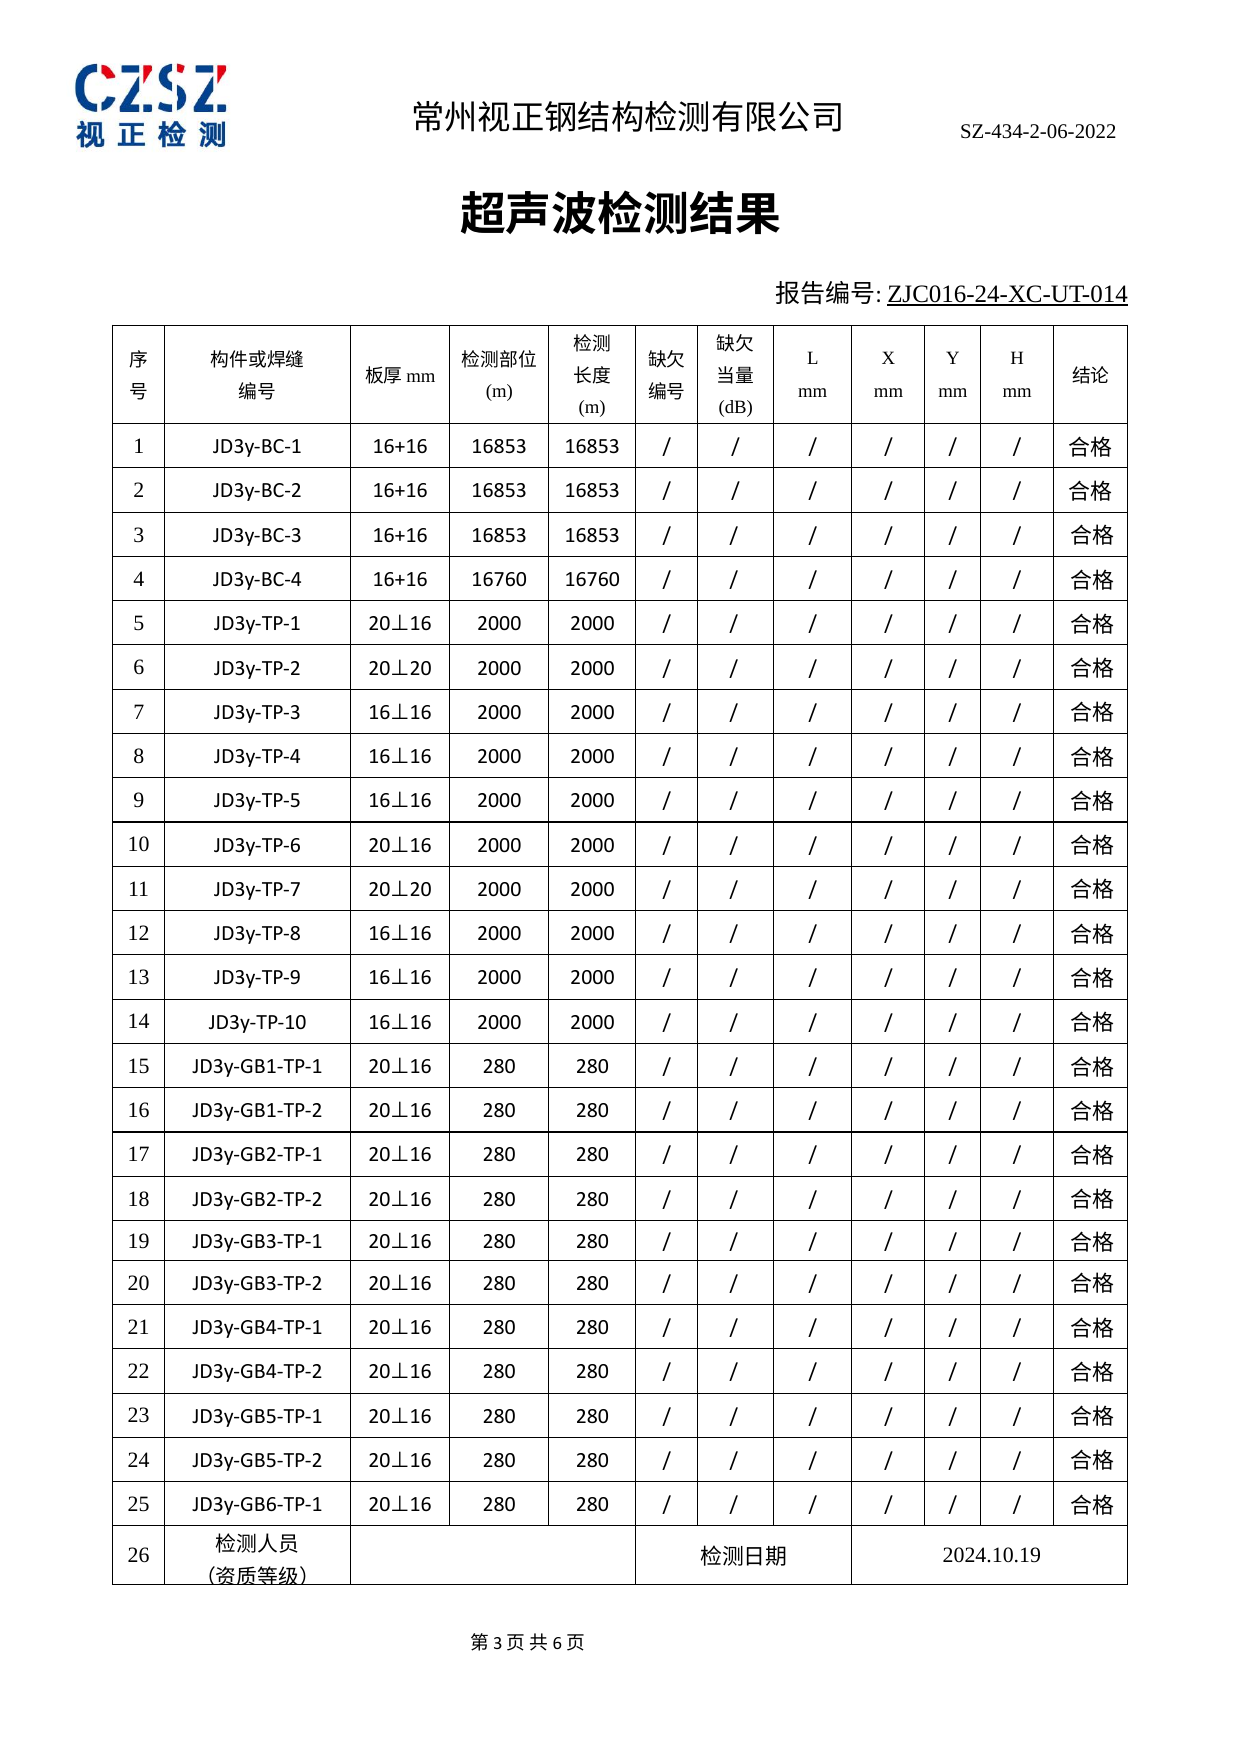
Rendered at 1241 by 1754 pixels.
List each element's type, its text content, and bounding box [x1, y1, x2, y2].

table_cell / [852, 778, 924, 821]
table_cell JD3y-BC-2 [165, 468, 350, 512]
table_cell / [774, 867, 851, 910]
table_cell / [774, 1133, 851, 1176]
table_cell / [636, 645, 697, 689]
table_cell 合格 [1054, 1482, 1127, 1525]
table_cell / [981, 1394, 1053, 1437]
table_cell 合格 [1054, 1044, 1127, 1087]
table_cell / [698, 1000, 773, 1043]
table_cell / [636, 867, 697, 910]
table_cell 2000 [450, 911, 548, 954]
table_cell 16760 [549, 557, 635, 600]
table_cell 16+16 [351, 513, 449, 556]
table_cell 11 [113, 867, 164, 910]
table_cell 2000 [450, 955, 548, 998]
table_cell JD3y-TP-6 [165, 823, 350, 866]
table_cell / [925, 690, 980, 733]
table_cell 合格 [1054, 601, 1127, 644]
table_cell / [925, 1088, 980, 1131]
table_cell / [636, 823, 697, 866]
table_cell / [925, 1044, 980, 1087]
table_cell / [636, 513, 697, 556]
table_cell 23 [113, 1394, 164, 1437]
table_cell / [636, 1261, 697, 1304]
table_cell 合格 [1054, 1438, 1127, 1481]
table_cell / [774, 911, 851, 954]
table_cell / [981, 690, 1053, 733]
table_cell 280 [450, 1088, 548, 1131]
table_cell 20⊥16 [351, 823, 449, 866]
table_cell JD3y-TP-7 [165, 867, 350, 910]
table_cell / [925, 468, 980, 512]
table_cell 2000 [549, 778, 635, 821]
table_cell 20⊥16 [351, 1044, 449, 1087]
table_cell 20⊥16 [351, 1394, 449, 1437]
table_cell 16⊥16 [351, 734, 449, 777]
table_cell 16 [113, 1088, 164, 1131]
table_cell 2000 [549, 690, 635, 733]
table_cell 合格 [1054, 867, 1127, 910]
table_cell 16⊥16 [351, 778, 449, 821]
table_cell / [925, 1394, 980, 1437]
table_cell 2000 [450, 645, 548, 689]
table_cell 1 [113, 424, 164, 467]
table_cell / [774, 424, 851, 467]
table_cell 合格 [1054, 911, 1127, 954]
table_cell 18 [113, 1177, 164, 1220]
table_cell 16853 [450, 468, 548, 512]
table_cell 16+16 [351, 557, 449, 600]
table_cell / [925, 778, 980, 821]
table_cell 16760 [450, 557, 548, 600]
table_cell 14 [113, 1000, 164, 1043]
table_cell 合格 [1054, 1349, 1127, 1392]
table_cell / [774, 734, 851, 777]
table_cell 16853 [450, 424, 548, 467]
table_cell / [698, 513, 773, 556]
table_cell / [852, 1305, 924, 1348]
table_cell / [698, 557, 773, 600]
table_cell / [698, 1261, 773, 1304]
table_cell 3 [113, 513, 164, 556]
table_cell 合格 [1054, 1133, 1127, 1176]
table_cell / [698, 1394, 773, 1437]
table_cell 16853 [549, 468, 635, 512]
table_cell / [981, 1044, 1053, 1087]
table_cell 280 [549, 1177, 635, 1220]
table_cell / [981, 955, 1053, 998]
table_cell JD3y-TP-5 [165, 778, 350, 821]
table_cell / [925, 645, 980, 689]
table_cell / [636, 1482, 697, 1525]
table_cell / [636, 734, 697, 777]
table_cell / [636, 557, 697, 600]
table_cell / [981, 557, 1053, 600]
table_cell 16⊥16 [351, 1000, 449, 1043]
table_cell / [925, 424, 980, 467]
table_cell 7 [113, 690, 164, 733]
picture [66, 51, 234, 153]
table_cell / [852, 424, 924, 467]
table_cell 280 [450, 1438, 548, 1481]
table_cell / [852, 734, 924, 777]
table_cell 2000 [549, 955, 635, 998]
table_cell 2000 [450, 823, 548, 866]
table_cell / [636, 1044, 697, 1087]
text 超声波检测结果 [112, 162, 1128, 259]
table_cell / [852, 955, 924, 998]
table_cell 6 [113, 645, 164, 689]
table_cell / [698, 690, 773, 733]
table_cell 280 [450, 1133, 548, 1176]
table_cell 22 [113, 1349, 164, 1392]
table_cell / [981, 1177, 1053, 1220]
table_cell / [698, 1133, 773, 1176]
table_cell / [852, 690, 924, 733]
table_cell / [925, 1482, 980, 1525]
table_header 结论 [1054, 326, 1127, 423]
table_cell 合格 [1054, 1221, 1127, 1260]
table_cell / [774, 1000, 851, 1043]
table_cell / [698, 911, 773, 954]
table_cell 合格 [1054, 557, 1127, 600]
table_cell / [636, 1000, 697, 1043]
table_cell / [925, 734, 980, 777]
table_cell JD3y-GB4-TP-1 [165, 1305, 350, 1348]
table_cell / [852, 1133, 924, 1176]
table_cell 280 [549, 1482, 635, 1525]
table_cell JD3y-GB1-TP-1 [165, 1044, 350, 1087]
table_header 检测 长度 (m) [549, 326, 635, 423]
table_cell / [981, 468, 1053, 512]
table_cell 280 [549, 1305, 635, 1348]
table_cell / [636, 1349, 697, 1392]
table_cell / [636, 1177, 697, 1220]
table_cell / [981, 1349, 1053, 1392]
table_header 序号 [113, 326, 164, 423]
table_cell 20⊥16 [351, 1177, 449, 1220]
table_cell 2000 [549, 1000, 635, 1043]
table_cell / [774, 1088, 851, 1131]
table_cell / [636, 778, 697, 821]
table_cell 280 [450, 1221, 548, 1260]
table_cell 20⊥16 [351, 1088, 449, 1131]
table_cell JD3y-GB5-TP-1 [165, 1394, 350, 1437]
table_cell / [925, 1438, 980, 1481]
table_cell 24 [113, 1438, 164, 1481]
table_cell / [774, 645, 851, 689]
table_cell JD3y-TP-2 [165, 645, 350, 689]
table_cell 10 [113, 823, 164, 866]
table_cell 280 [549, 1349, 635, 1392]
table_cell 16+16 [351, 468, 449, 512]
table_cell / [774, 1177, 851, 1220]
table_cell JD3y-GB2-TP-1 [165, 1133, 350, 1176]
table_cell 2000 [450, 734, 548, 777]
table_cell / [852, 867, 924, 910]
table_cell 合格 [1054, 1394, 1127, 1437]
table_cell / [925, 557, 980, 600]
table_cell / [636, 1221, 697, 1260]
table_cell / [698, 601, 773, 644]
table_cell 280 [549, 1088, 635, 1131]
table_cell / [852, 601, 924, 644]
table_cell / [698, 1221, 773, 1260]
table_cell 合格 [1054, 513, 1127, 556]
table_cell / [981, 911, 1053, 954]
table_cell 2000 [450, 778, 548, 821]
table_cell 20⊥16 [351, 1482, 449, 1525]
table_cell / [925, 601, 980, 644]
table_cell / [925, 1000, 980, 1043]
table_cell JD3y-TP-3 [165, 690, 350, 733]
table_cell 16⊥16 [351, 690, 449, 733]
table_cell / [852, 1438, 924, 1481]
table_cell / [925, 1305, 980, 1348]
table_cell JD3y-TP-9 [165, 955, 350, 998]
table_cell 合格 [1054, 424, 1127, 467]
table_cell / [636, 1305, 697, 1348]
table_cell / [774, 513, 851, 556]
table_cell / [981, 1000, 1053, 1043]
table_cell 280 [549, 1221, 635, 1260]
table_cell / [852, 823, 924, 866]
table_cell / [698, 1305, 773, 1348]
table_cell 280 [549, 1394, 635, 1437]
table_cell / [981, 1438, 1053, 1481]
table_cell 2000 [450, 690, 548, 733]
table_cell 26 [113, 1526, 164, 1584]
table_cell 20⊥16 [351, 1438, 449, 1481]
table_cell 16+16 [351, 424, 449, 467]
table_cell 21 [113, 1305, 164, 1348]
table_cell / [852, 468, 924, 512]
table_cell / [852, 1221, 924, 1260]
table_cell / [698, 823, 773, 866]
table_cell 280 [450, 1482, 548, 1525]
table_cell 16⊥16 [351, 955, 449, 998]
table_cell / [636, 1438, 697, 1481]
table_cell / [925, 955, 980, 998]
table_cell / [925, 1349, 980, 1392]
table_cell 合格 [1054, 1177, 1127, 1220]
table_cell / [852, 1044, 924, 1087]
table_cell / [852, 1482, 924, 1525]
table_cell JD3y-BC-3 [165, 513, 350, 556]
table_cell / [925, 1177, 980, 1220]
table_cell 20⊥16 [351, 1221, 449, 1260]
table_cell JD3y-TP-8 [165, 911, 350, 954]
table_cell / [981, 823, 1053, 866]
table_cell 19 [113, 1221, 164, 1260]
table_cell / [774, 823, 851, 866]
table_cell / [852, 513, 924, 556]
table_cell / [636, 1133, 697, 1176]
table_cell / [774, 1349, 851, 1392]
table_cell 12 [113, 911, 164, 954]
table_cell 2000 [549, 601, 635, 644]
table_cell / [698, 1438, 773, 1481]
table_cell 20⊥16 [351, 1261, 449, 1304]
table_cell / [698, 1177, 773, 1220]
table_cell 20⊥16 [351, 1349, 449, 1392]
table_cell JD3y-GB3-TP-2 [165, 1261, 350, 1304]
table_cell / [981, 1088, 1053, 1131]
table_cell / [636, 424, 697, 467]
text 报告编号: ZJC016-24-XC-UT-014 [112, 259, 1128, 324]
table_cell / [981, 424, 1053, 467]
table_cell 合格 [1054, 1088, 1127, 1131]
table_cell 8 [113, 734, 164, 777]
table_cell / [852, 1088, 924, 1131]
table_cell 20⊥16 [351, 1133, 449, 1176]
table_header Y mm [925, 326, 980, 423]
table_cell / [636, 601, 697, 644]
table_cell 合格 [1054, 778, 1127, 821]
table_cell / [698, 468, 773, 512]
table_cell / [925, 867, 980, 910]
table_cell / [852, 1394, 924, 1437]
table_cell / [925, 823, 980, 866]
table_cell / [774, 778, 851, 821]
table_cell 2000 [450, 601, 548, 644]
table_cell / [636, 1088, 697, 1131]
table_cell 2000 [549, 645, 635, 689]
table_cell / [852, 1177, 924, 1220]
table_cell / [774, 1438, 851, 1481]
table_cell / [852, 911, 924, 954]
table_cell / [636, 1394, 697, 1437]
table_cell / [636, 911, 697, 954]
table_cell / [698, 867, 773, 910]
table_cell / [981, 778, 1053, 821]
table_cell / [774, 601, 851, 644]
table_cell 2000 [450, 867, 548, 910]
table_cell / [774, 1305, 851, 1348]
table_cell / [698, 955, 773, 998]
table_cell 5 [113, 601, 164, 644]
table_cell 17 [113, 1133, 164, 1176]
table_cell / [981, 645, 1053, 689]
table_cell 20⊥16 [351, 601, 449, 644]
table_cell / [852, 1349, 924, 1392]
table_cell JD3y-TP-1 [165, 601, 350, 644]
table_cell 合格 [1054, 1305, 1127, 1348]
table_cell 280 [450, 1044, 548, 1087]
table_cell / [774, 1044, 851, 1087]
table_cell 2 [113, 468, 164, 512]
table_header X mm [852, 326, 924, 423]
table_cell 280 [549, 1044, 635, 1087]
table_header 检测部位 (m) [450, 326, 548, 423]
table_cell / [925, 1261, 980, 1304]
table_cell JD3y-GB4-TP-2 [165, 1349, 350, 1392]
table_cell 合格 [1054, 823, 1127, 866]
table_cell 合格 [1054, 734, 1127, 777]
table_cell 25 [113, 1482, 164, 1525]
table_cell / [774, 557, 851, 600]
table_cell 280 [549, 1133, 635, 1176]
table_cell / [774, 1482, 851, 1525]
table_cell / [925, 1133, 980, 1176]
table_cell 检测人员 （资质等级） [165, 1526, 350, 1584]
table_cell / [981, 1261, 1053, 1304]
table_cell JD3y-BC-4 [165, 557, 350, 600]
table_cell / [698, 1088, 773, 1131]
table_cell / [925, 1221, 980, 1260]
table_header 构件或焊缝 编号 [165, 326, 350, 423]
table_cell 16853 [450, 513, 548, 556]
table_cell 280 [549, 1438, 635, 1481]
table_cell / [698, 1044, 773, 1087]
table_cell / [852, 557, 924, 600]
table_cell 合格 [1054, 468, 1127, 512]
table_cell / [698, 424, 773, 467]
table_cell 280 [450, 1177, 548, 1220]
table_cell 16853 [549, 513, 635, 556]
table_cell / [698, 734, 773, 777]
table_cell / [852, 1261, 924, 1304]
table_cell 合格 [1054, 1000, 1127, 1043]
table_cell / [925, 911, 980, 954]
table_cell 280 [450, 1305, 548, 1348]
table_cell 20⊥20 [351, 867, 449, 910]
table_cell / [981, 1305, 1053, 1348]
table_cell JD3y-GB5-TP-2 [165, 1438, 350, 1481]
table_cell / [636, 468, 697, 512]
table_cell [351, 1526, 635, 1584]
table_header 缺欠 编号 [636, 326, 697, 423]
table_cell 15 [113, 1044, 164, 1087]
table_cell / [774, 1221, 851, 1260]
table_cell 合格 [1054, 690, 1127, 733]
table_header L mm [774, 326, 851, 423]
table_cell / [981, 1482, 1053, 1525]
table_cell 2000 [549, 734, 635, 777]
table_cell / [981, 513, 1053, 556]
table_cell / [925, 513, 980, 556]
table_cell / [981, 1221, 1053, 1260]
table_cell / [698, 1482, 773, 1525]
table_cell 16853 [549, 424, 635, 467]
table_cell 16⊥16 [351, 911, 449, 954]
table_cell / [774, 468, 851, 512]
table_cell 280 [549, 1261, 635, 1304]
table_cell 280 [450, 1394, 548, 1437]
table_cell / [981, 1133, 1053, 1176]
table_cell 检测日期 [636, 1526, 851, 1584]
table_cell / [636, 955, 697, 998]
table_cell JD3y-BC-1 [165, 424, 350, 467]
table_cell 2000 [549, 823, 635, 866]
table_cell 13 [113, 955, 164, 998]
table_cell 2000 [549, 911, 635, 954]
table_cell / [852, 645, 924, 689]
table_cell JD3y-GB2-TP-2 [165, 1177, 350, 1220]
table_cell 2000 [549, 867, 635, 910]
table_cell 2024.10.19 [852, 1526, 1127, 1584]
table_cell / [698, 1349, 773, 1392]
table_cell / [698, 645, 773, 689]
table_cell / [981, 867, 1053, 910]
table_cell 合格 [1054, 645, 1127, 689]
table_cell 20⊥20 [351, 645, 449, 689]
table_cell 280 [450, 1261, 548, 1304]
table_cell 2000 [450, 1000, 548, 1043]
table_header 板厚mm [351, 326, 449, 423]
table_cell 9 [113, 778, 164, 821]
table_cell / [774, 1394, 851, 1437]
table_cell / [981, 601, 1053, 644]
table_cell / [636, 690, 697, 733]
table_cell JD3y-GB6-TP-1 [165, 1482, 350, 1525]
table_cell JD3y-TP-4 [165, 734, 350, 777]
table_cell 280 [450, 1349, 548, 1392]
table_header H mm [981, 326, 1053, 423]
table_cell JD3y-GB3-TP-1 [165, 1221, 350, 1260]
table_cell 20⊥16 [351, 1305, 449, 1348]
table_cell 合格 [1054, 1261, 1127, 1304]
table_cell JD3y-TP-10 [165, 1000, 350, 1043]
table_cell 20 [113, 1261, 164, 1304]
table_cell / [698, 778, 773, 821]
table_cell JD3y-GB1-TP-2 [165, 1088, 350, 1131]
table_cell 4 [113, 557, 164, 600]
table_cell / [981, 734, 1053, 777]
table_header 缺欠当量 (dB) [698, 326, 773, 423]
table_cell / [774, 955, 851, 998]
table_cell / [774, 1261, 851, 1304]
table_cell / [774, 690, 851, 733]
table_cell 合格 [1054, 955, 1127, 998]
table_cell / [852, 1000, 924, 1043]
